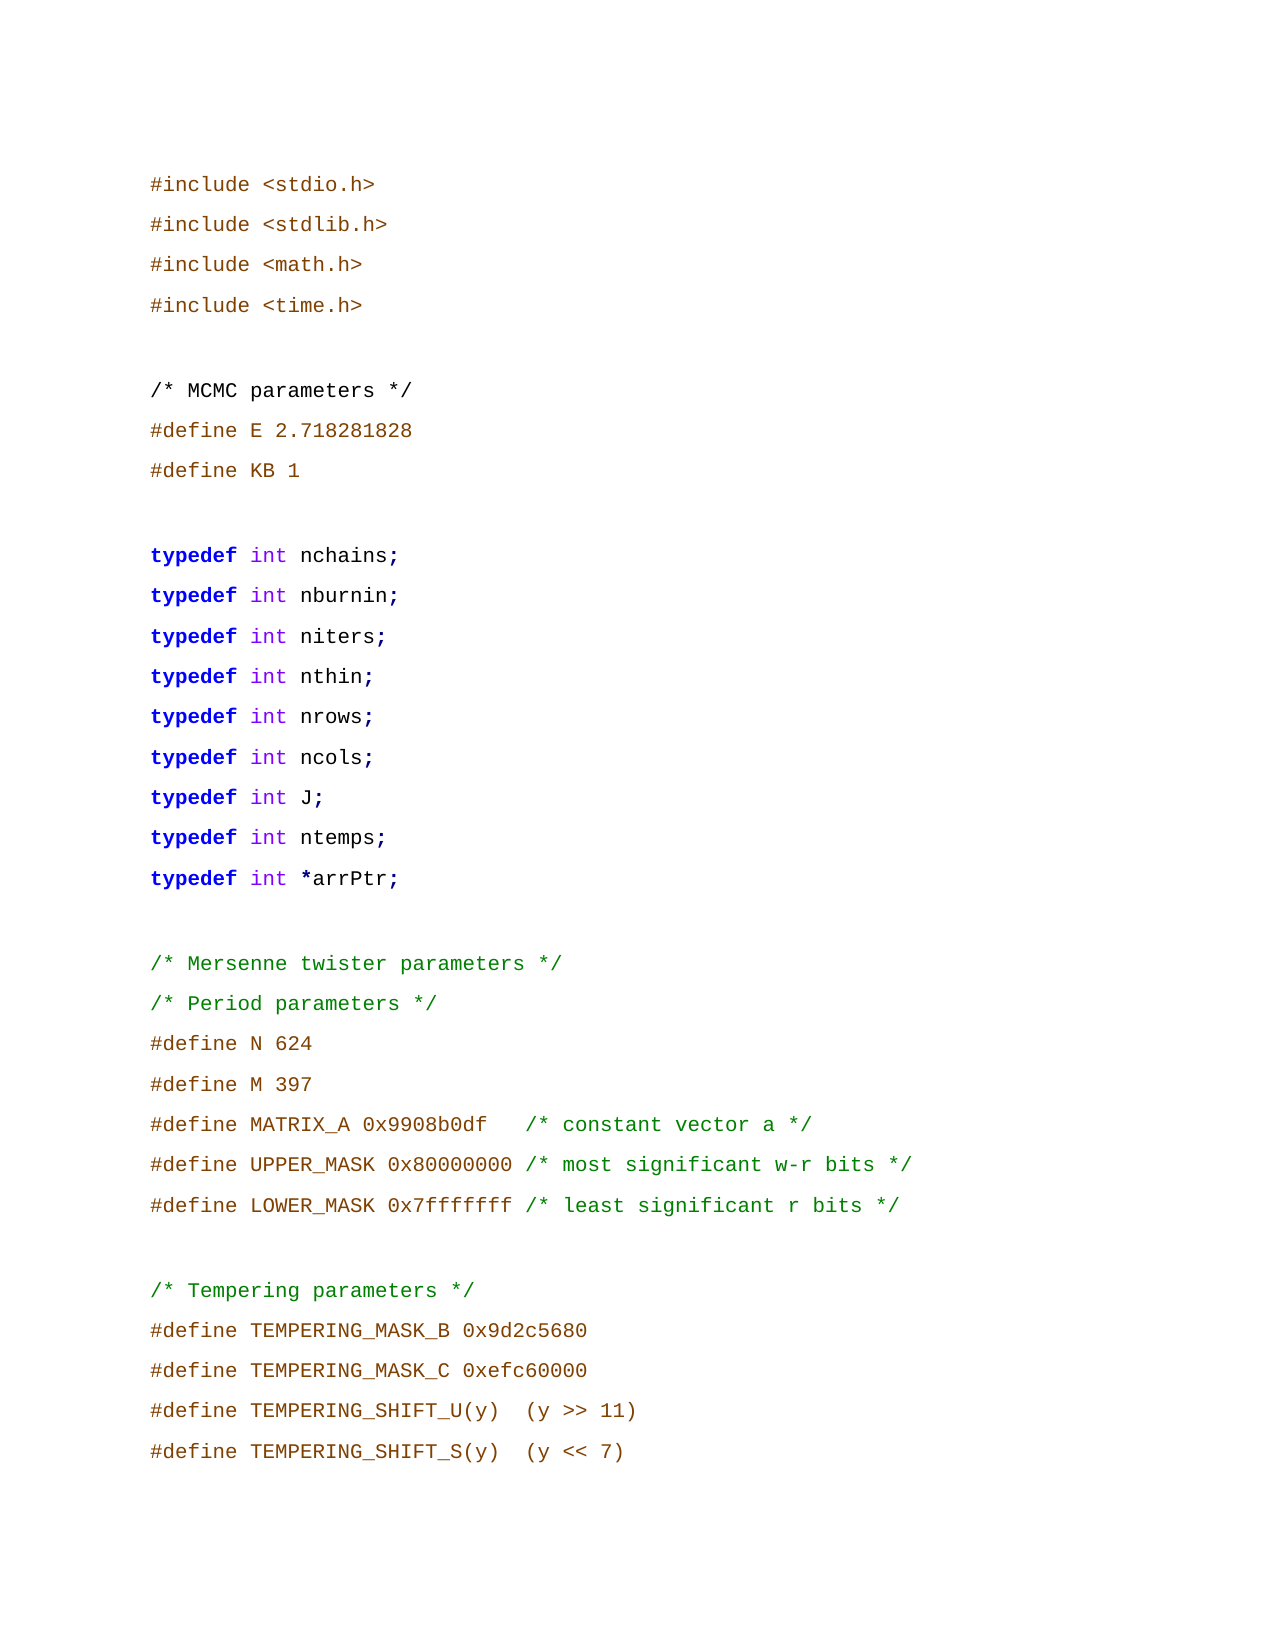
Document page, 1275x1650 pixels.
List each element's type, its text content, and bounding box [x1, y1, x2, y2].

text #define KB 1 [150, 460, 1125, 484]
text #include <math.h> [150, 254, 1125, 278]
text typedef int J; [150, 787, 1125, 811]
text /* Period parameters */ [150, 993, 1125, 1017]
text /* MCMC parameters */ [150, 379, 1125, 403]
text typedef int nburnin; [150, 586, 1125, 609]
text #define TEMPERING_MASK_C 0xefc60000 [150, 1360, 1125, 1384]
text #include <time.h> [150, 294, 1125, 318]
text #define M 397 [150, 1074, 1125, 1097]
text #include <stdio.h> [150, 174, 1125, 197]
text #define TEMPERING_SHIFT_S(y) (y << 7) [150, 1441, 1125, 1464]
text /* Mersenne twister parameters */ [150, 953, 1125, 976]
text #define TEMPERING_SHIFT_U(y) (y >> 11) [150, 1401, 1125, 1424]
text typedef int niters; [150, 626, 1125, 649]
text typedef int ntemps; [150, 827, 1125, 851]
text #define UPPER_MASK 0x80000000 /* most significant w-r bits */ [150, 1154, 1125, 1178]
text #include <stdlib.h> [150, 214, 1125, 238]
text typedef int nchains; [150, 545, 1125, 569]
text #define TEMPERING_MASK_B 0x9d2c5680 [150, 1320, 1125, 1343]
text #define MATRIX_A 0x9908b0df /* constant vector a */ [150, 1114, 1125, 1138]
text #define LOWER_MASK 0x7fffffff /* least significant r bits */ [150, 1194, 1125, 1218]
text /* Tempering parameters */ [150, 1279, 1125, 1303]
text typedef int nthin; [150, 666, 1125, 690]
text typedef int ncols; [150, 747, 1125, 770]
text typedef int *arrPtr; [150, 868, 1125, 891]
text typedef int nrows; [150, 706, 1125, 730]
text #define N 624 [150, 1033, 1125, 1057]
text #define E 2.718281828 [150, 420, 1125, 443]
